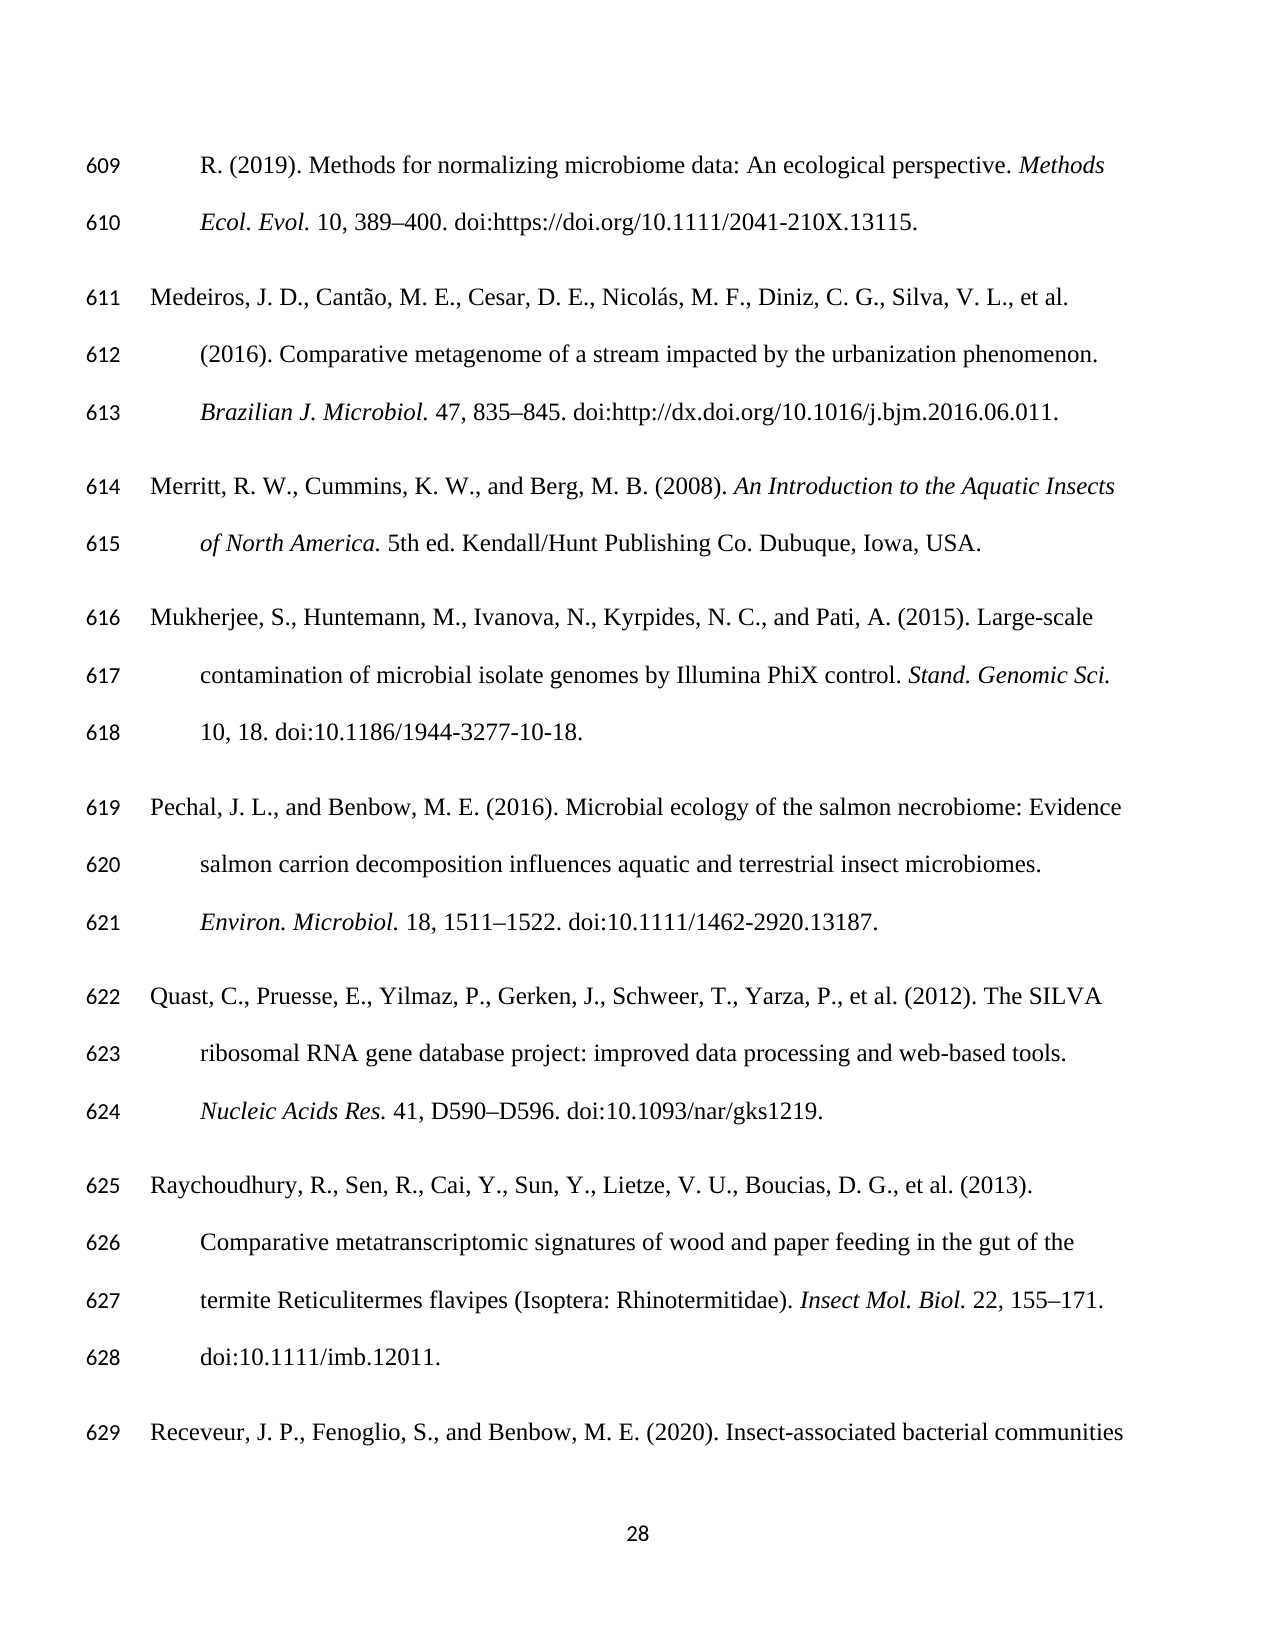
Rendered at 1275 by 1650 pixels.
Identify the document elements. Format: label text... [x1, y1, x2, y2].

text Mukherjee, S., Huntemann, M., Ivanova, N., Kyrpides, N. C., and Pati, A. (2015). Large-scale contamination of microbial isolate genomes by Illumina PhiX control. Stand. Genomic Sci. 10, 18. doi:10.1186/1944-3277-10-18. [150, 602, 1125, 746]
text Quast, C., Pruesse, E., Yilmaz, P., Gerken, J., Schweer, T., Yarza, P., et al. (2012). The SILVA ribosomal RNA gene database project: improved data processing and web-based tools. Nucleic Acids Res. 41, D590–D596. doi:10.1093/nar/gks1219. [150, 981, 1125, 1124]
text Merritt, R. W., Cummins, K. W., and Berg, M. B. (2008). An Introduction to the Aquatic Insects of North America. 5th ed. Kendall/Hunt Publishing Co. Dubuque, Iowa, USA. [150, 471, 1125, 557]
text Raychoudhury, R., Sen, R., Cai, Y., Sun, Y., Lietze, V. U., Boucias, D. G., et al. (2013). Comparative metatranscriptomic signatures of wood and paper feeding in the gut of the termite Reticulitermes flavipes (Isoptera: Rhinotermitidae). Insect Mol. Biol. 22, 155–171. doi:10.1111/imb.12011. [150, 1170, 1125, 1371]
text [150, 150, 1125, 236]
text Medeiros, J. D., Cantão, M. E., Cesar, D. E., Nicolás, M. F., Diniz, C. G., Silva, V. L., et al. (2016). Comparative metagenome of a stream impacted by the urbanization phenomenon. Brazilian J. Microbiol. 47, 835–845. doi:http://dx.doi.org/10.1016/j.bjm.2016.06.011. [150, 282, 1125, 425]
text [150, 1417, 1125, 1445]
text Pechal, J. L., and Benbow, M. E. (2016). Microbial ecology of the salmon necrobiome: Evidence salmon carrion decomposition influences aquatic and terrestrial insect microbiomes. Environ. Microbiol. 18, 1511–1522. doi:10.1111/1462-2920.13187. [150, 792, 1125, 935]
